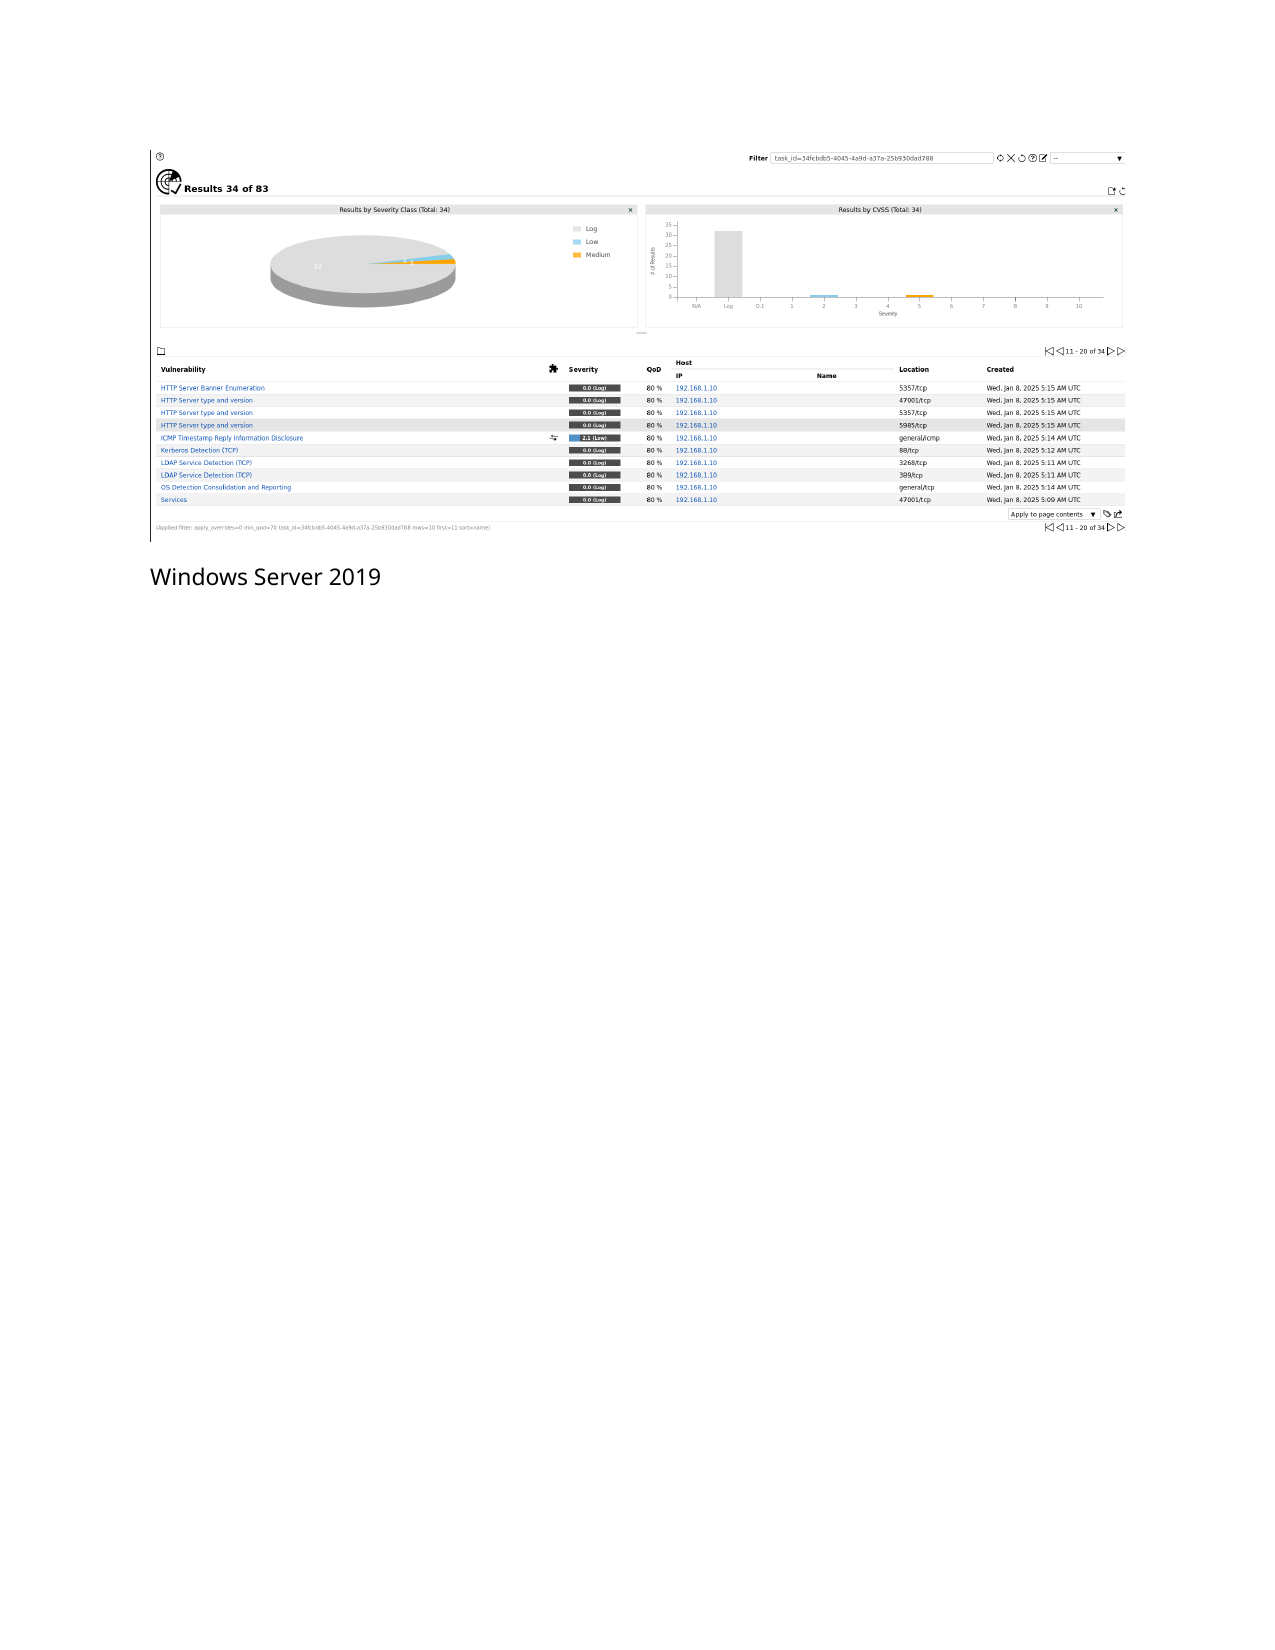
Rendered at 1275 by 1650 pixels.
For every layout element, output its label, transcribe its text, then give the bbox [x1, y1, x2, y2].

text Windows Server 2019 [150, 561, 1125, 592]
picture [150, 150, 1125, 542]
